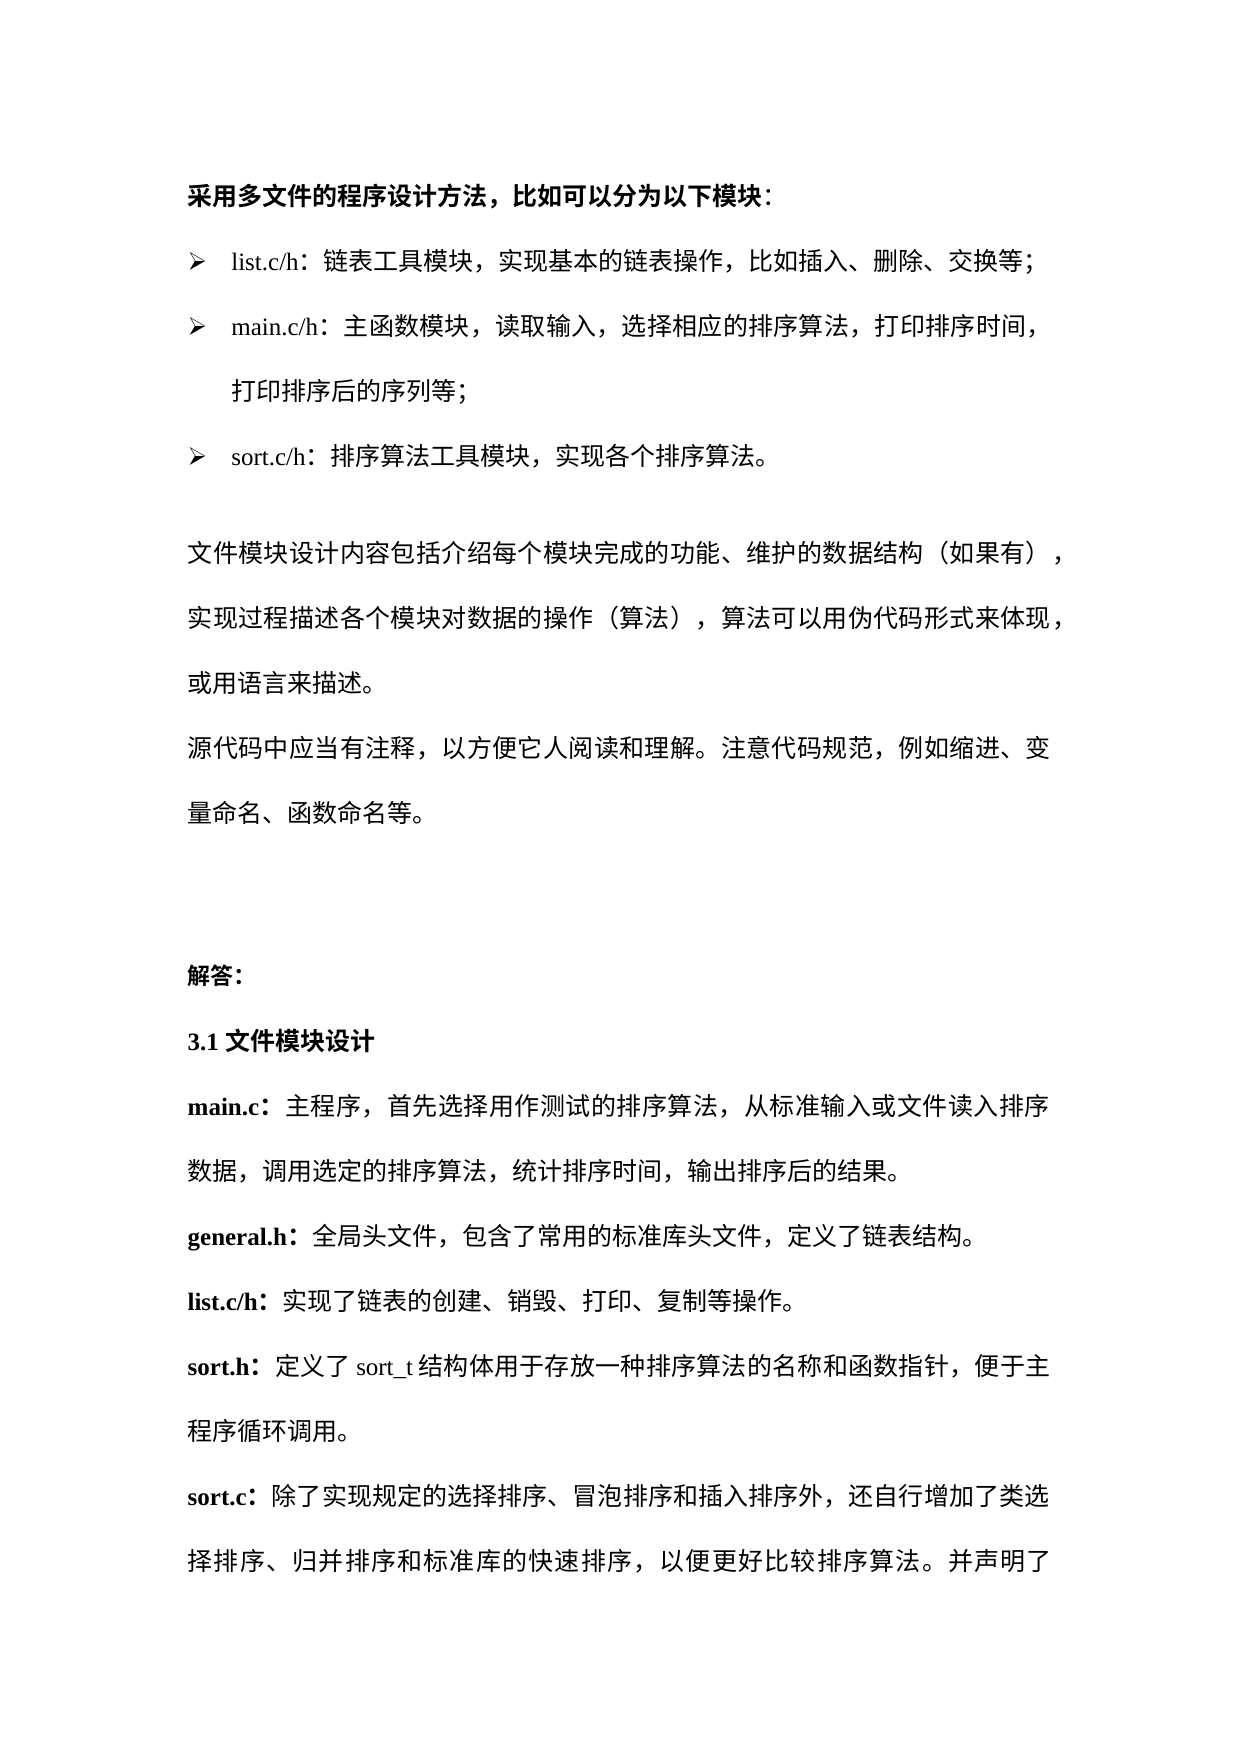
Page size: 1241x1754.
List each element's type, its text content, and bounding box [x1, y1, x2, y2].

list main.c/h：主函数模块，读取输入，选择相应的排序算法，打印排序时间，打印排序后的序列等； [187, 292, 1053, 422]
text main.c：主程序，首先选择用作测试的排序算法，从标准输入或文件读入排序数据，调用选定的排序算法，统计排序时间，输出排序后的结果。 [187, 1072, 1053, 1202]
text sort.h：定义了sort_t结构体用于存放一种排序算法的名称和函数指针，便于主程序循环调用。 [187, 1332, 1053, 1462]
text 采用多文件的程序设计方法，比如可以分为以下模块： [187, 162, 1053, 227]
text 文件模块设计内容包括介绍每个模块完成的功能、维护的数据结构（如果有），实现过程描述各个模块对数据的操作（算法），算法可以用伪代码形式来体现，或用语言来描述。 [187, 519, 1053, 714]
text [187, 1462, 1053, 1592]
text 解答： [187, 942, 1053, 1007]
text 3.1 文件模块设计 [187, 1007, 1053, 1072]
text list.c/h：实现了链表的创建、销毁、打印、复制等操作。 [187, 1267, 1053, 1332]
list sort.c/h：排序算法工具模块，实现各个排序算法。 [187, 422, 1053, 487]
text 源代码中应当有注释，以方便它人阅读和理解。注意代码规范，例如缩进、变量命名、函数命名等。 [187, 714, 1053, 844]
text general.h：全局头文件，包含了常用的标准库头文件，定义了链表结构。 [187, 1202, 1053, 1267]
list list.c/h：链表工具模块，实现基本的链表操作，比如插入、删除、交换等； [187, 227, 1053, 292]
